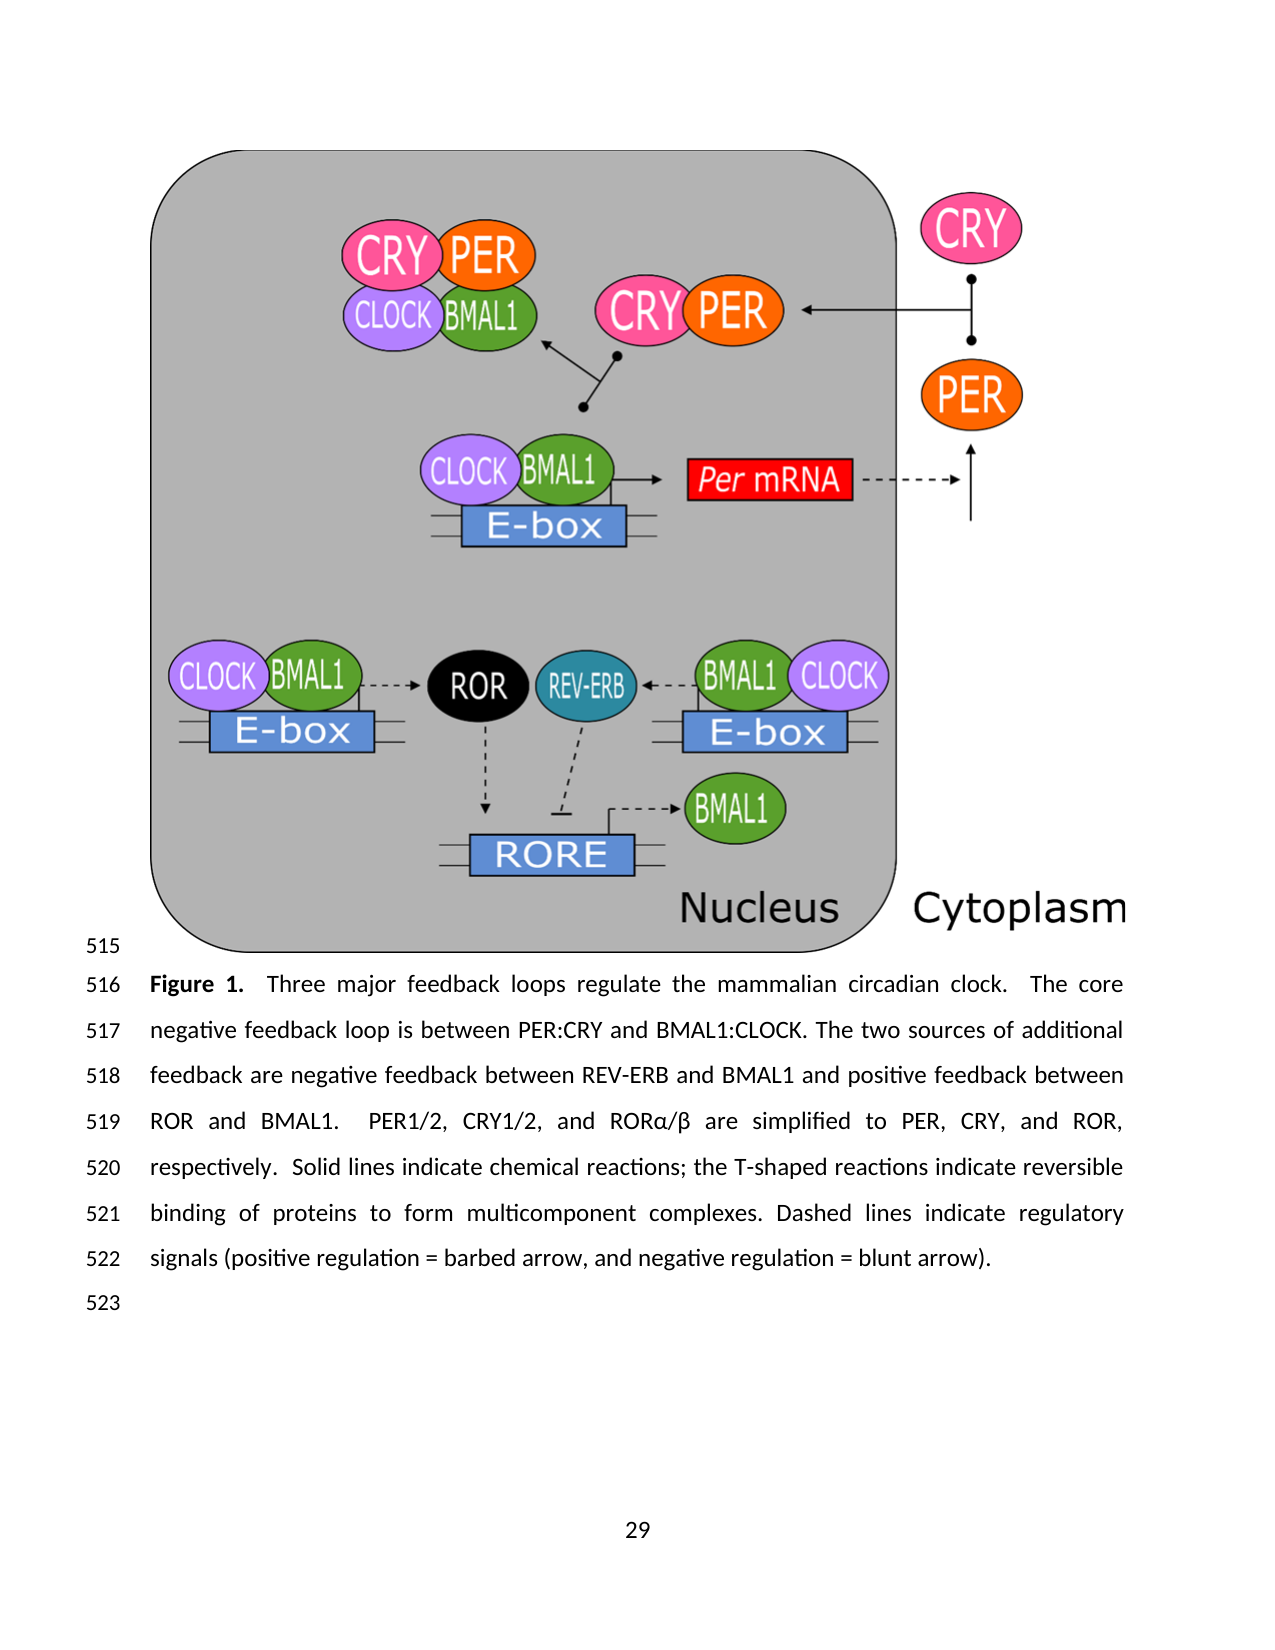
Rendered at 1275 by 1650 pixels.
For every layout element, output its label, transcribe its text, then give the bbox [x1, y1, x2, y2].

picture [150, 150, 1125, 953]
text Figure 1. Three major feedback loops regulate the mammalian circadian clock. The core negative feedback loop is between PER:CRY and BMAL1:CLOCK. The two sources of additional feedback are negative feedback between REV-ERB and BMAL1 and positive feedback between ROR and BMAL1. PER1/2, CRY1/2, and RORα/β are simplified to PER, CRY, and ROR, respectively. Solid lines indicate chemical reactions; the T-shaped reactions indicate reversible binding of proteins to form multicomponent complexes. Dashed lines indicate regulatory signals (positive regulation = barbed arrow, and negative regulation = blunt arrow). [150, 968, 1125, 1273]
